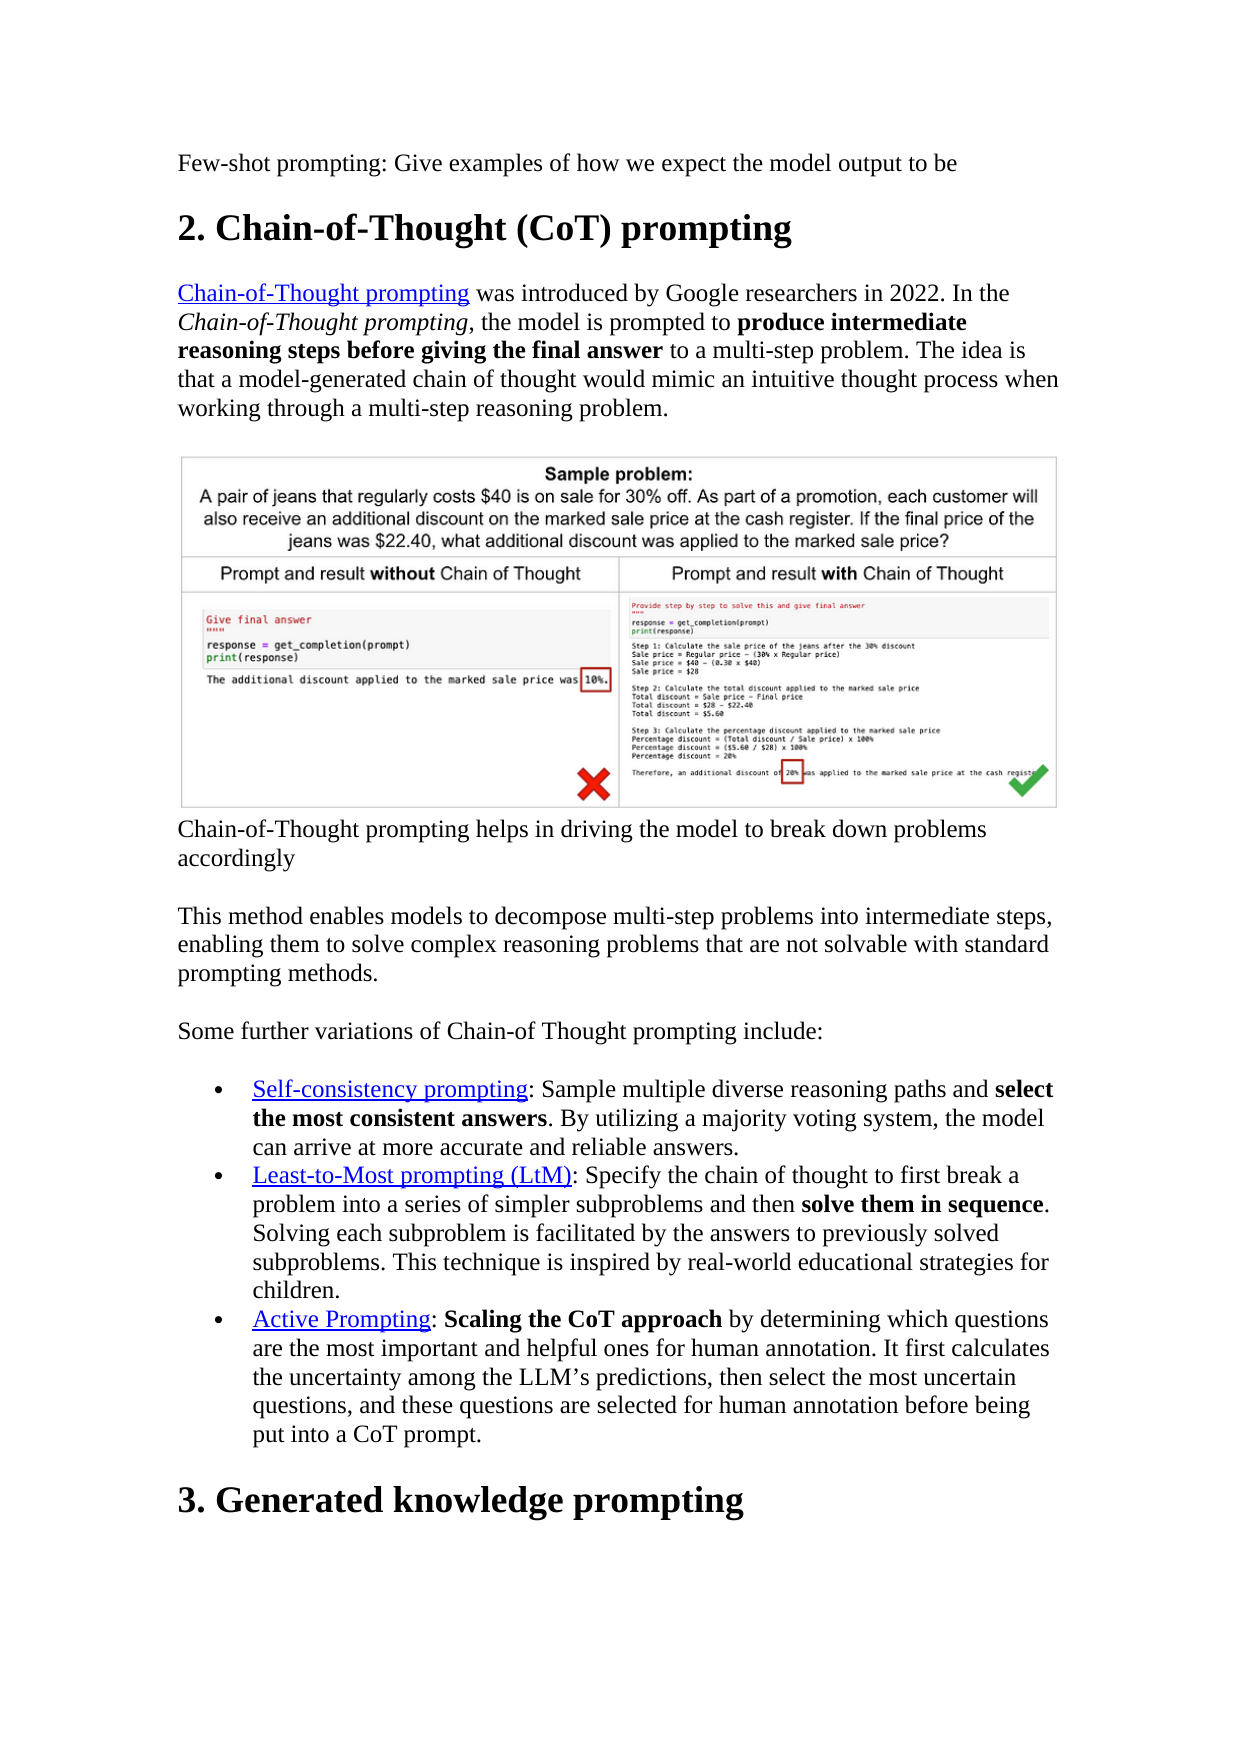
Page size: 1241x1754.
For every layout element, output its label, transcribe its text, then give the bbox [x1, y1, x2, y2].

list Active Prompting: Scaling the CoT approach by determining which questions are the most important and helpful ones for human annotation. It first calculates the uncertainty among the LLM’s predictions, then select the most uncertain questions, and these questions are selected for human annotation before being put into a CoT prompt. [215, 1304, 1063, 1448]
text Chain-of-Thought prompting helps in driving the model to break down problems accordingly [177, 815, 1063, 872]
text Chain-of-Thought prompting was introduced by Google researchers in 2022. In the Chain-of-Thought prompting, the model is prompted to produce intermediate reasoning steps before giving the final answer to a multi-step problem. The idea is that a model-generated chain of thought would mimic an intuitive thought process when working through a multi-step reasoning problem. [177, 278, 1063, 422]
text 3. Generated knowledge prompting [177, 1477, 1063, 1520]
text Some further variations of Chain-of Thought prompting include: [177, 1016, 1063, 1045]
picture [177, 450, 1063, 815]
text This method enables models to decompose multi-step problems into intermediate steps, enabling them to solve complex reasoning problems that are not solvable with standard prompting methods. [177, 901, 1063, 987]
list Self-consistency prompting: Sample multiple diverse reasoning paths and select the most consistent answers. By utilizing a majority voting system, the model can arrive at more accurate and reliable answers. [215, 1074, 1063, 1160]
text Few-shot prompting: Give examples of how we expect the model output to be [177, 148, 1063, 176]
text 2. Chain-of-Thought (CoT) prompting [177, 206, 1063, 249]
list Least-to-Most prompting (LtM): Specify the chain of thought to first break a problem into a series of simpler subproblems and then solve them in sequence. Solving each subproblem is facilitated by the answers to previously solved subproblems. This technique is inspired by real-world educational strategies for children. [215, 1160, 1063, 1304]
